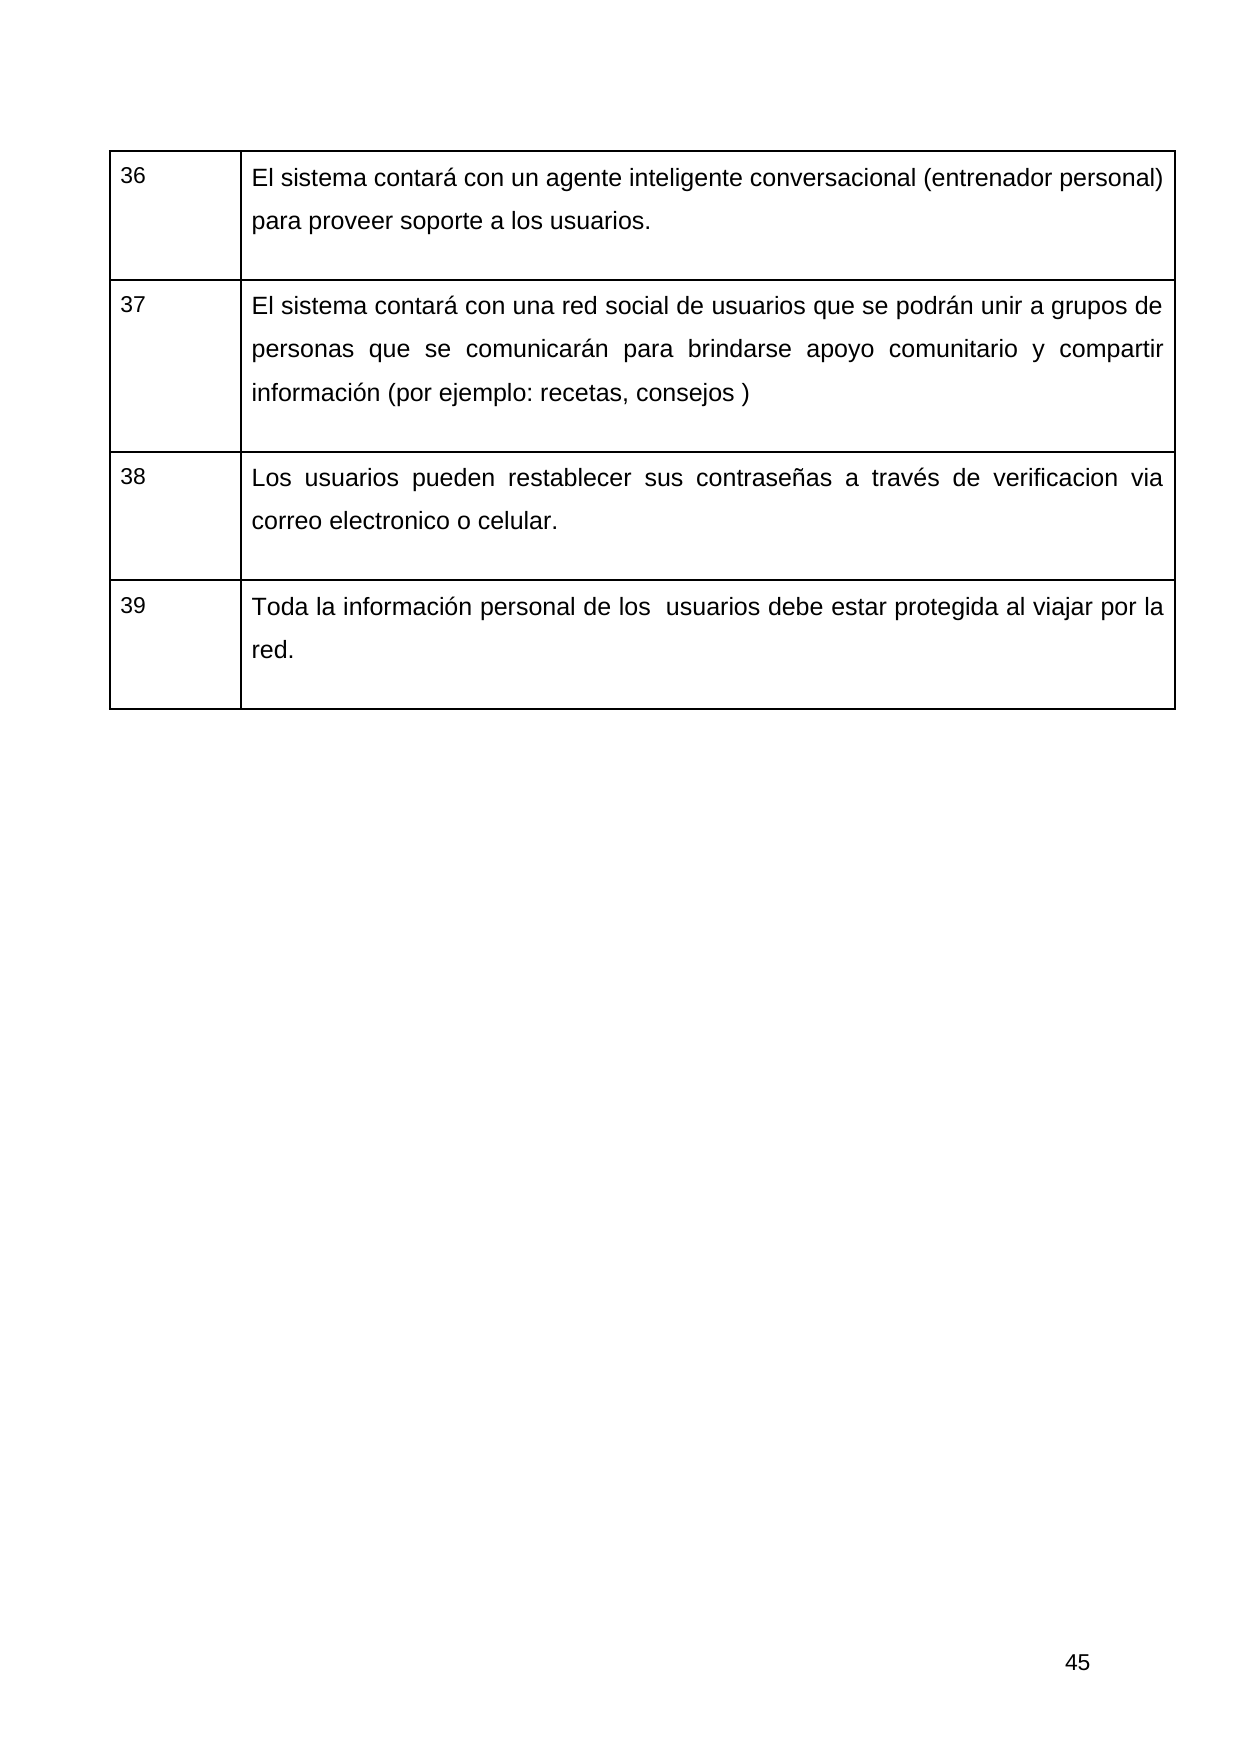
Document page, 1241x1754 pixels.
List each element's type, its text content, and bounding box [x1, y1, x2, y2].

table_cell 39 [111, 581, 240, 708]
table_cell 38 [111, 453, 240, 579]
table_cell 37 [111, 281, 240, 451]
table_cell Toda la información personal de los usuarios debe estar protegida al viajar por la red. [242, 581, 1174, 708]
table_cell Los usuarios pueden restablecer sus contraseñas a través de verificacion via correo electronico o celular. [242, 453, 1174, 579]
table_cell El sistema contará con un agente inteligente conversacional (entrenador personal) para proveer soporte a los usuarios. [242, 152, 1174, 279]
table_cell 36 [111, 152, 240, 279]
table_cell El sistema contará con una red social de usuarios que se podrán unir a grupos de personas que se comunicarán para brindarse apoyo comunitario y compartir información (por ejemplo: recetas, consejos ) [242, 281, 1174, 451]
